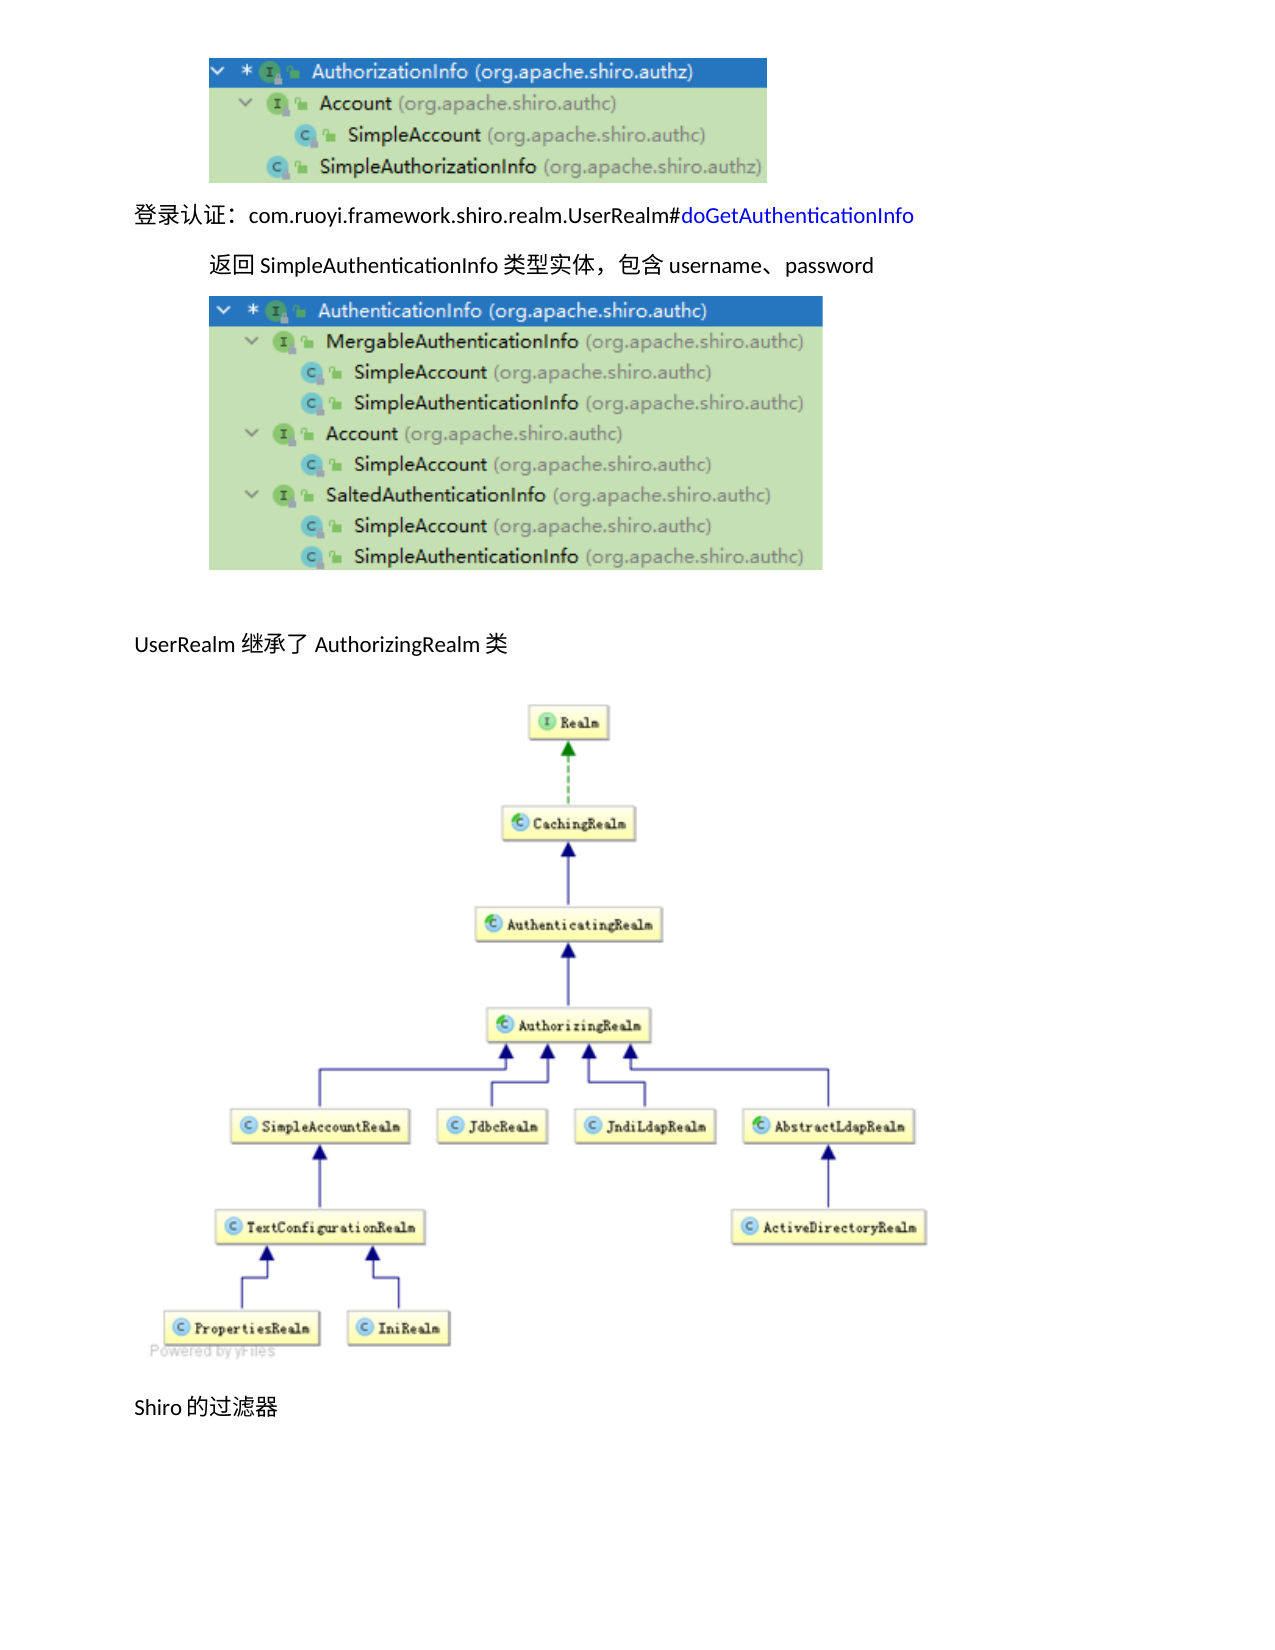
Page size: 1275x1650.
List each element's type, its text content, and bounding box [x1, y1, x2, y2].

picture [134, 675, 956, 1375]
text UserRealm 继承了 AuthorizingRealm 类 [59, 626, 1216, 659]
text Shiro的过滤器 [59, 1388, 1216, 1422]
picture [209, 58, 767, 183]
text 返回 SimpleAuthenticationInfo 类型实体，包含username、password [134, 247, 1216, 280]
picture [209, 296, 823, 570]
text 登录认证：com.ruoyi.framework.shiro.realm.UserRealm#doGetAuthenticationInfo [59, 197, 1216, 230]
